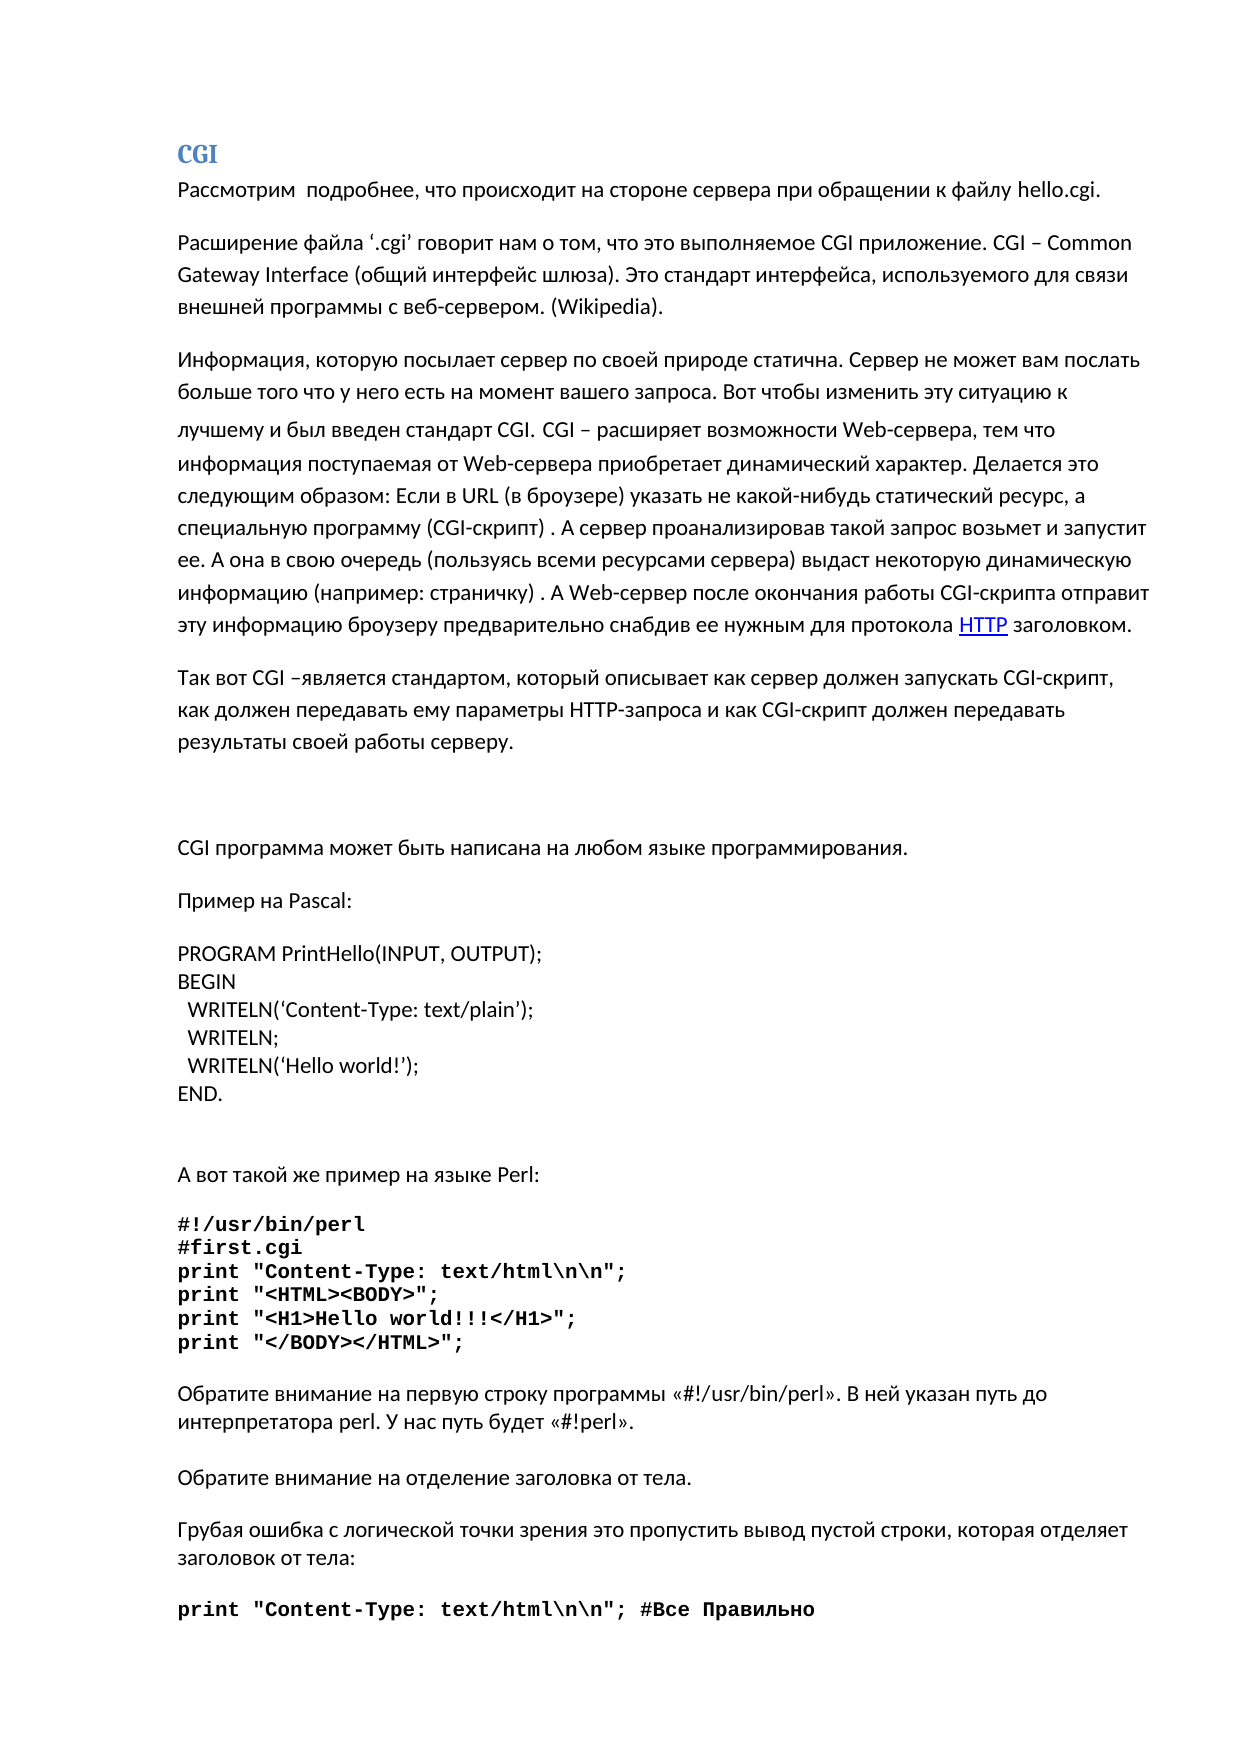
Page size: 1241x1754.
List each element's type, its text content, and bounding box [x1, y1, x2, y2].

text WRITELN(‘Hello world!’); [177, 1051, 1152, 1079]
text CGI программа может быть написана на любом языке программирования. [177, 833, 1152, 861]
text END. [177, 1079, 1152, 1107]
text Обратите внимание на отделение заголовка от тела. [177, 1463, 1152, 1491]
text Грубая ошибка с логической точки зрения это пропустить вывод пустой строки, которая отделяет заголовок от тела: [177, 1515, 1152, 1599]
text Информация, которую посылает сервер по своей природе статична. Сервер не может вам послать больше того что у него есть на момент вашего запроса. Вот чтобы изменить эту ситуацию к лучшему и был введен стандарт CGI. CGI – расширяет возможности Web-сервера, тем что информация поступаемая от Web-сервера приобретает динамический характер. Делается это следующим образом: Если в URL (в броузере) указать не какой-нибудь статический ресурс, а специальную программу (CGI-скрипт) . А сервер проанализировав такой запрос возьмет и запустит ее. А она в свою очередь (пользуясь всеми ресурсами сервера) выдаст некоторую динамическую информацию (например: страничку) . А Web-сервер после окончания работы CGI-скрипта отправит эту информацию броузеру предварительно снабдив ее нужным для протокола HTTP заголовком. [177, 345, 1152, 638]
text WRITELN; [177, 1023, 1152, 1051]
text Рассмотрим подробнее, что происходит на стороне сервера при обращении к файлу hello.cgi. [177, 175, 1152, 203]
text #first.cgi [177, 1237, 1152, 1261]
text Расширение файла ‘.cgi’ говорит нам о том, что это выполняемое CGI приложение. CGI – Common Gateway Interface (общий интерфейс шлюза). Это стандарт интерфейса, используемого для связи внешней программы с веб-сервером. (Wikipedia). [177, 228, 1152, 320]
subtitle CGI [177, 139, 1152, 170]
text print "<HTML><BODY>"; [177, 1284, 1152, 1308]
text Пример на Pascal: [177, 886, 1152, 914]
text WRITELN(‘Content-Type: text/plain’); [177, 995, 1152, 1023]
text Так вот CGI –является стандартом, который описывает как сервер должен запускать CGI-скрипт, как должен передавать ему параметры HTTP-запроса и как CGI-скрипт должен передавать результаты своей работы серверу. [177, 663, 1152, 755]
text print "</BODY></HTML>"; [177, 1332, 1152, 1355]
text print "Content-Type: text/html\n\n"; [177, 1261, 1152, 1284]
text print "<H1>Hello world!!!</H1>"; [177, 1308, 1152, 1332]
text #!/usr/bin/perl [177, 1213, 1152, 1237]
text Обратите внимание на первую строку программы «#!/usr/bin/perl». В ней указан путь до интерпретатора perl. У нас путь будет «#!perl». [177, 1379, 1152, 1435]
text print "Content-Type: text/html\n\n"; #Все Правильно [177, 1599, 1152, 1622]
text PROGRAM PrintHello(INPUT, OUTPUT); [177, 939, 1152, 967]
text А вот такой же пример на языке Perl: [177, 1161, 1152, 1188]
text BEGIN [177, 967, 1152, 995]
